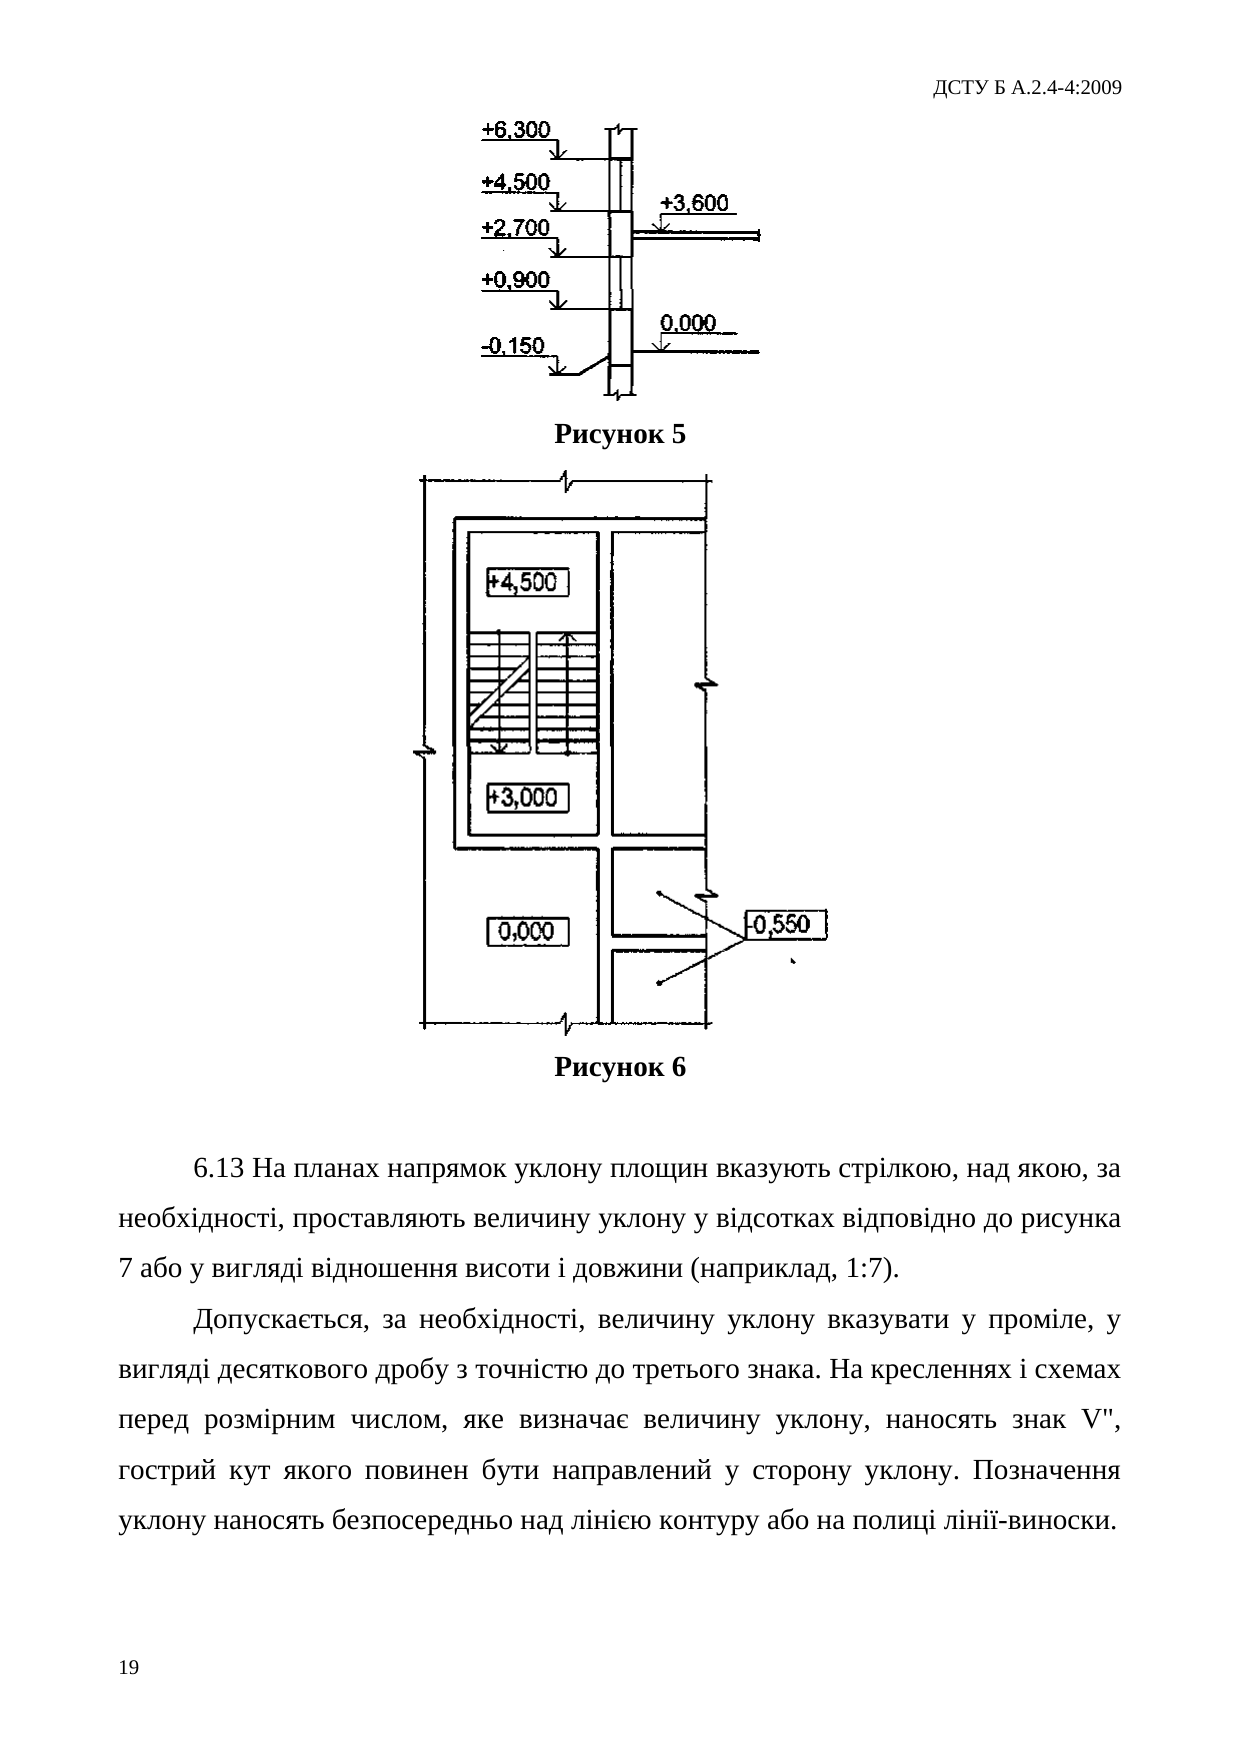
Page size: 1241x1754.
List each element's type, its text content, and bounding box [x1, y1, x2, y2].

text Допускається, за необхідності, величину уклону вказувати у проміле, у вигляді десяткового дробу з точністю до третього знака. На кресленнях і схемах перед розмірним числом, яке визначає величину уклону, наносять знак V", гострий кут якого повинен бути направлений у сторону уклону. Позначення уклону наносять безпосередньо над лінією контуру або на полиці лінії-виноски. [118, 1301, 1122, 1536]
text Рисунок 5 [118, 416, 1122, 449]
text 6.13 На планах напрямок уклону площин вказують стрілкою, над якою, за необхідності, проставляють величину уклону у відсотках відповідно до рисунка 7 або у вигляді відношення висоти і довжини (наприклад, 1:7). [118, 1150, 1122, 1284]
text Рисунок 6 [118, 1049, 1122, 1083]
picture [476, 118, 764, 404]
picture [408, 466, 832, 1038]
